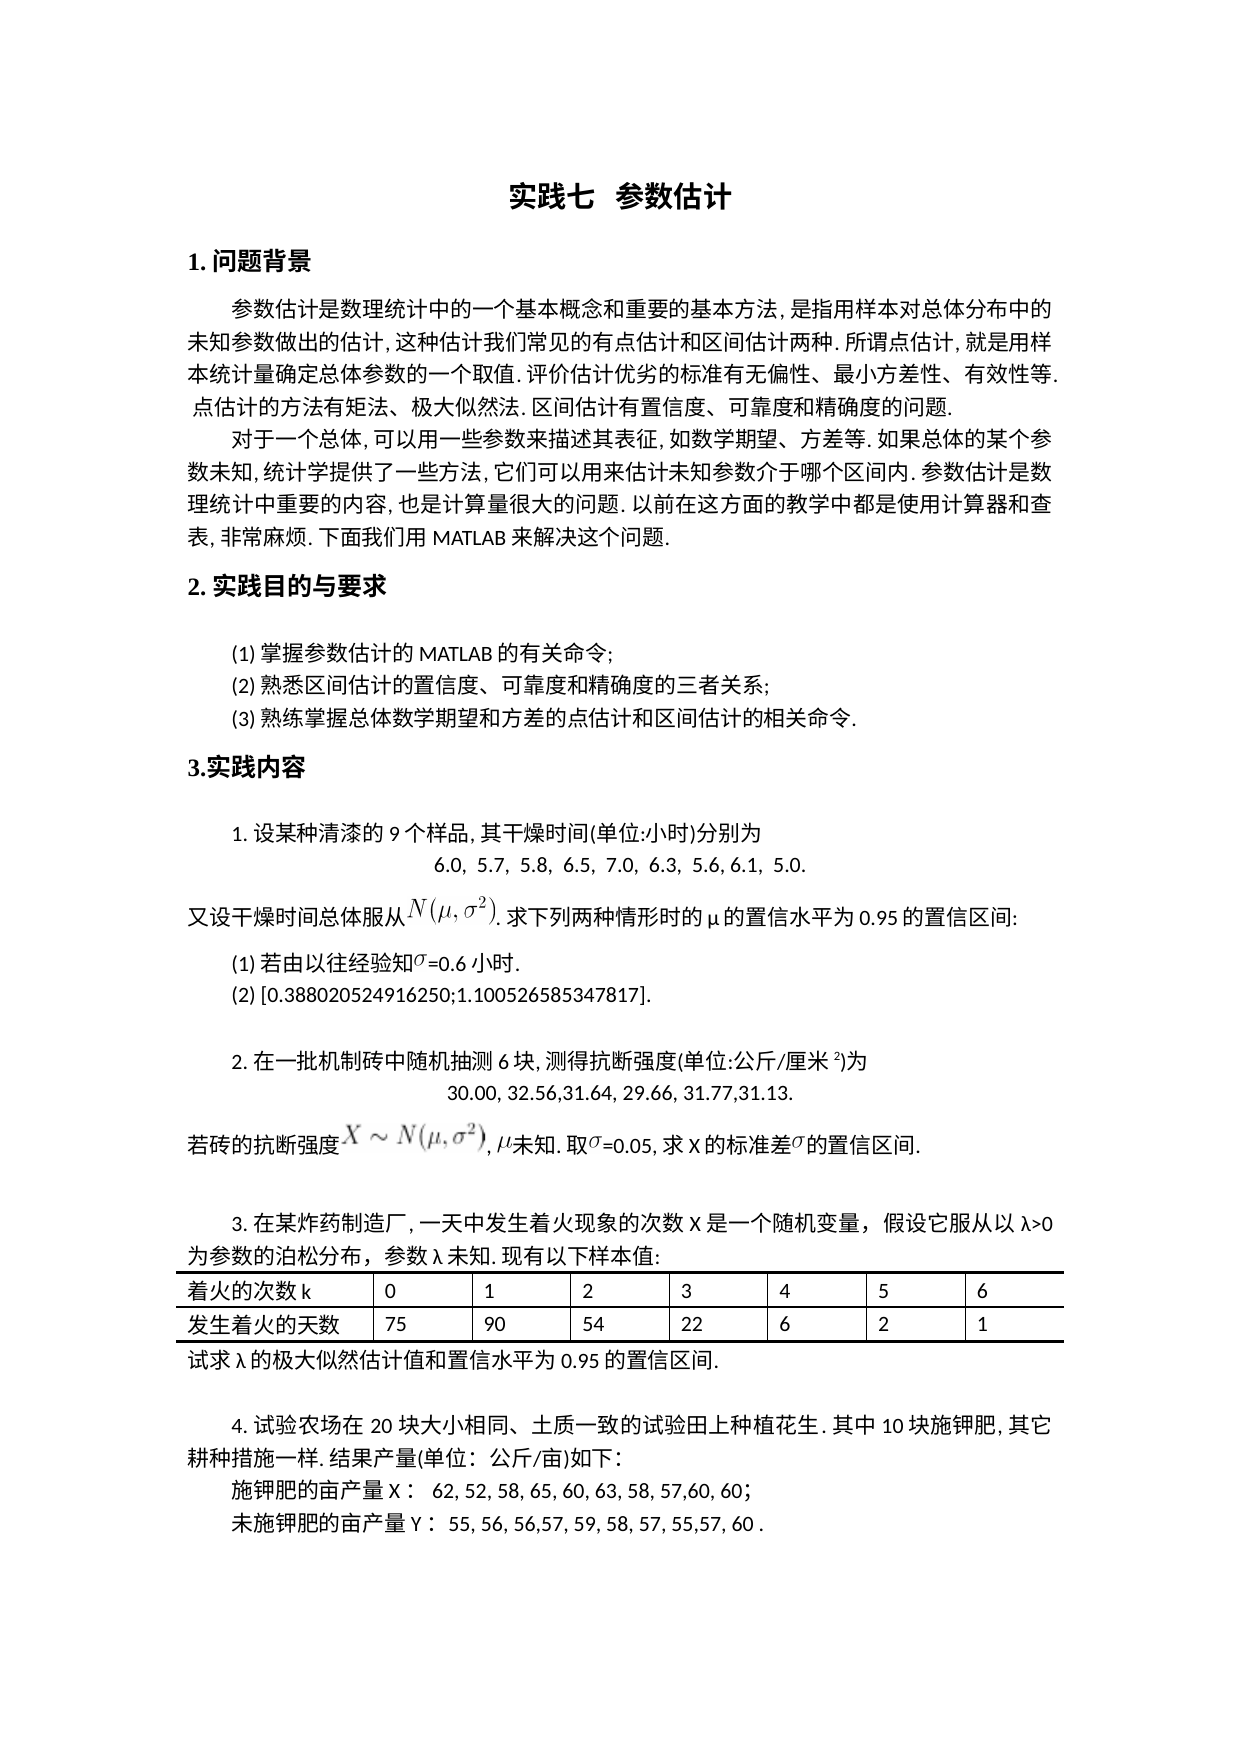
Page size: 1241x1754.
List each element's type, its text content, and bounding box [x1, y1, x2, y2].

text 对于一个总体, 可以用一些参数来描述其表征, 如数学期望、方差等. 如果总体的某个参数未知, 统计学提供了一些方法, 它们可以用来估计未知参数介于哪个区间内. 参数估计是数理统计中重要的内容, 也是计算量很大的问题. 以前在这方面的教学中都是使用计算器和查表, 非常麻烦. 下面我们用 MATLAB 来解决这个问题. [187, 422, 1053, 552]
text 若砖的抗断强度, 未知. 取=0.05, 求X的标准差的置信区间. [187, 1108, 1053, 1173]
text 1. 问题背景 [187, 227, 1053, 292]
text 2. 在一批机制砖中随机抽测6块, 测得抗断强度(单位:公斤/厘米2)为 [187, 1043, 1053, 1076]
table_header 着火的次数k [176, 1274, 373, 1306]
text 4. 试验农场在 20 块大小相同、土质一致的试验田上种植花生. 其中10块施钾肥, 其它耕种措施一样. 结果产量(单位：公斤/亩)如下： [187, 1408, 1053, 1473]
table_cell 54 [571, 1308, 669, 1340]
text 3.实践内容 [187, 733, 1053, 798]
table_header 4 [768, 1274, 866, 1306]
text 施钾肥的亩产量X ： 62, 52, 58, 65, 60, 63, 58, 57,60, 60； [187, 1473, 1053, 1506]
text 2. 实践目的与要求 [187, 552, 1053, 617]
table_header 6 [966, 1274, 1064, 1306]
table_cell 6 [768, 1308, 866, 1340]
text (1) 掌握参数估计的 MATLAB 的有关命令; [187, 635, 1053, 668]
text 又设干燥时间总体服从. 求下列两种情形时的μ的置信水平为0.95的置信区间: [187, 881, 1053, 946]
table_cell 1 [966, 1308, 1064, 1340]
table_cell 22 [670, 1308, 767, 1340]
text 实践七 参数估计 [187, 162, 1053, 227]
table_cell 90 [473, 1308, 570, 1340]
text (2) [0.388020524916250;1.100526585347817]. [187, 978, 1053, 1011]
text 1. 设某种清漆的9个样品, 其干燥时间(单位:小时)分别为 [187, 816, 1053, 848]
text 6.0, 5.7, 5.8, 6.5, 7.0, 6.3, 5.6, 6.1, 5.0. [187, 848, 1053, 881]
text 30.00, 32.56,31.64, 29.66, 31.77,31.13. [187, 1076, 1053, 1108]
text (1) 若由以往经验知=0.6小时. [187, 946, 1053, 978]
table_header 2 [571, 1274, 669, 1306]
table_header 3 [670, 1274, 767, 1306]
text 3. 在某炸药制造厂, 一天中发生着火现象的次数X 是一个随机变量，假设它服从以λ>0为参数的泊松分布，参数λ未知. 现有以下样本值: [187, 1206, 1053, 1271]
table_header 1 [473, 1274, 570, 1306]
table_cell 2 [867, 1308, 965, 1340]
text 试求λ的极大似然估计值和置信水平为0.95的置信区间. [187, 1343, 1053, 1376]
table_cell 发生着火的天数 [176, 1308, 373, 1340]
table_header 0 [374, 1274, 472, 1306]
text 参数估计是数理统计中的一个基本概念和重要的基本方法, 是指用样本对总体分布中的未知参数做出的估计, 这种估计我们常见的有点估计和区间估计两种. 所谓点估计, 就是用样本统计量确定总体参数的一个取值. 评价估计优劣的标准有无偏性、最小方差性、有效性等. 点估计的方法有矩法、极大似然法. 区间估计有置信度、可靠度和精确度的问题. [187, 292, 1053, 422]
table_header 5 [867, 1274, 965, 1306]
text 未施钾肥的亩产量Y ：55, 56, 56,57, 59, 58, 57, 55,57, 60 . [187, 1506, 1053, 1538]
text (3) 熟练掌握总体数学期望和方差的点估计和区间估计的相关命令. [187, 700, 1053, 733]
table_cell 75 [374, 1308, 472, 1340]
text (2) 熟悉区间估计的置信度、可靠度和精确度的三者关系; [187, 668, 1053, 700]
